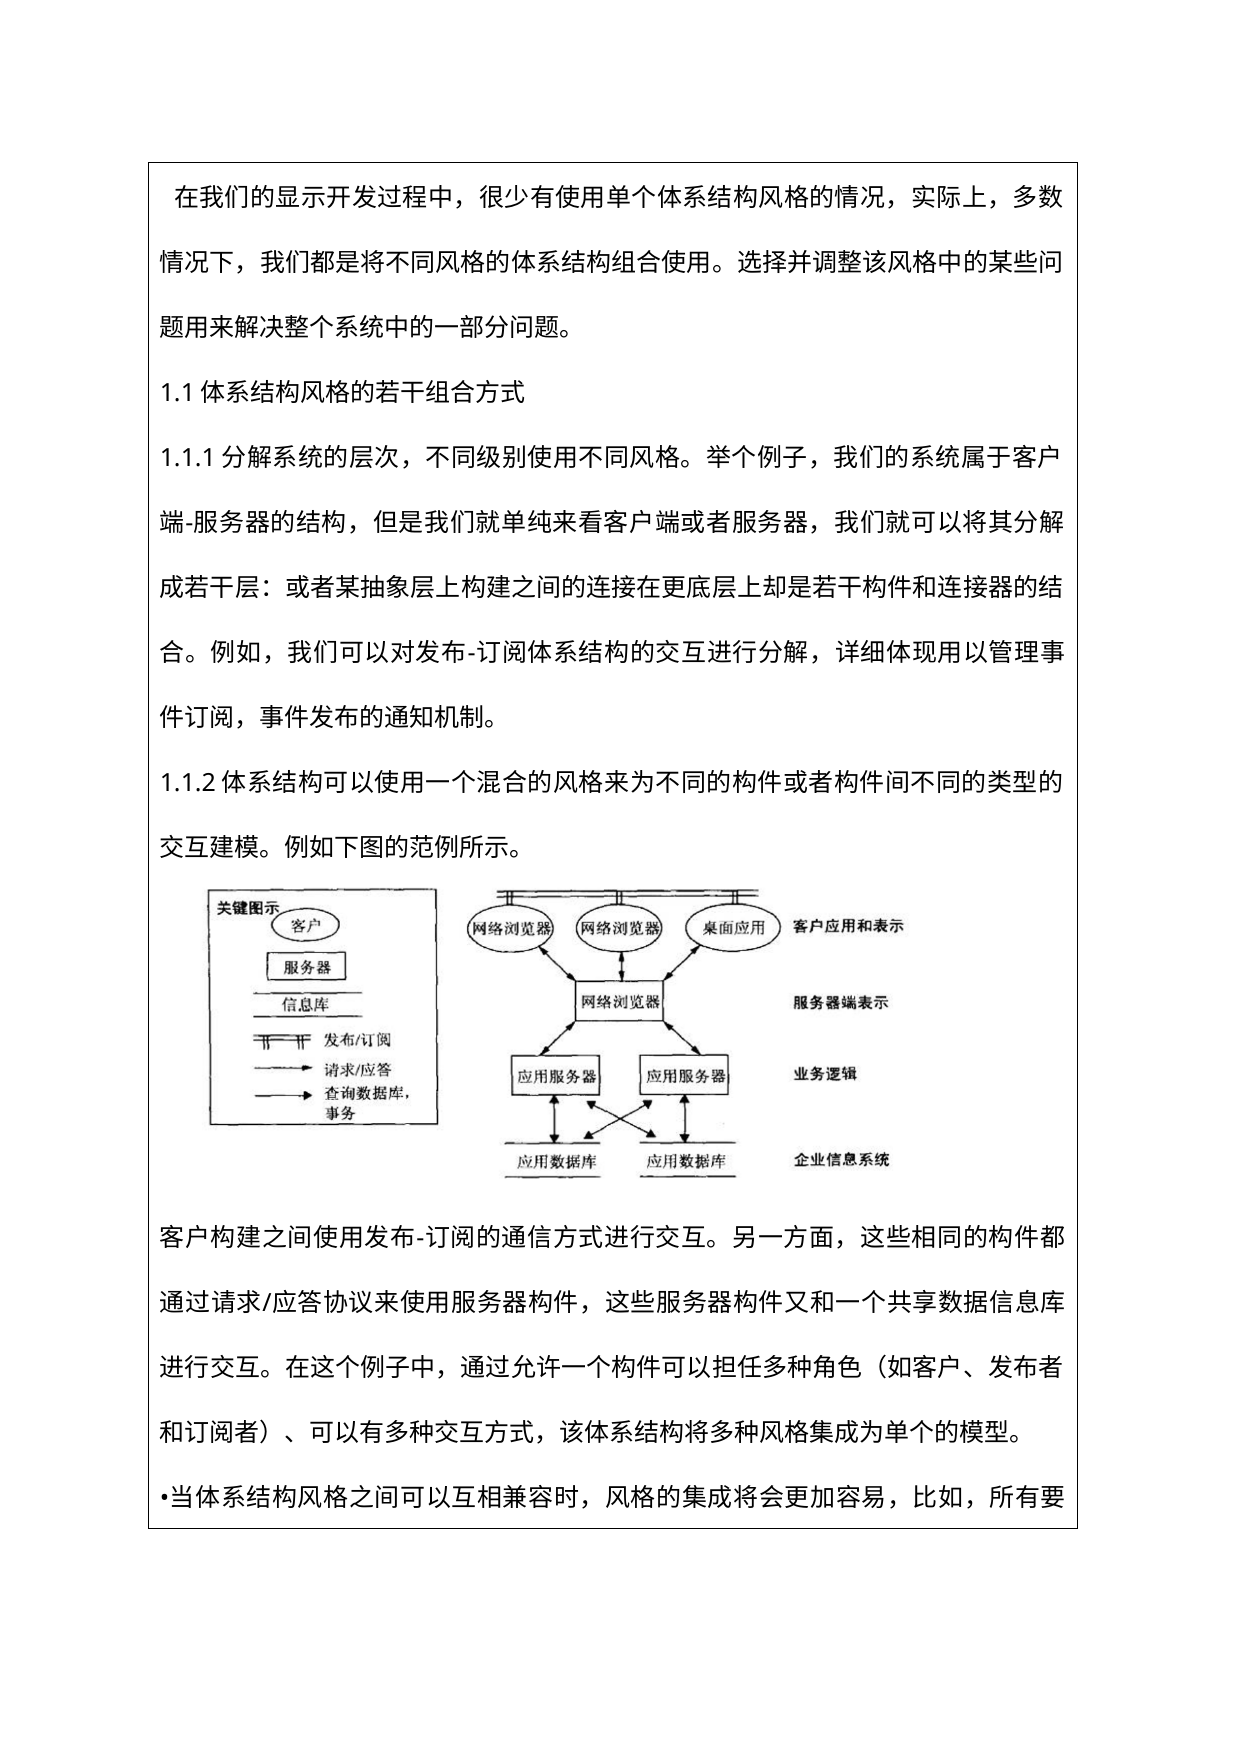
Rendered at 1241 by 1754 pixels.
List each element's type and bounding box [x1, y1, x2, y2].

table_cell [149, 163, 1077, 1528]
picture [159, 878, 1024, 1195]
